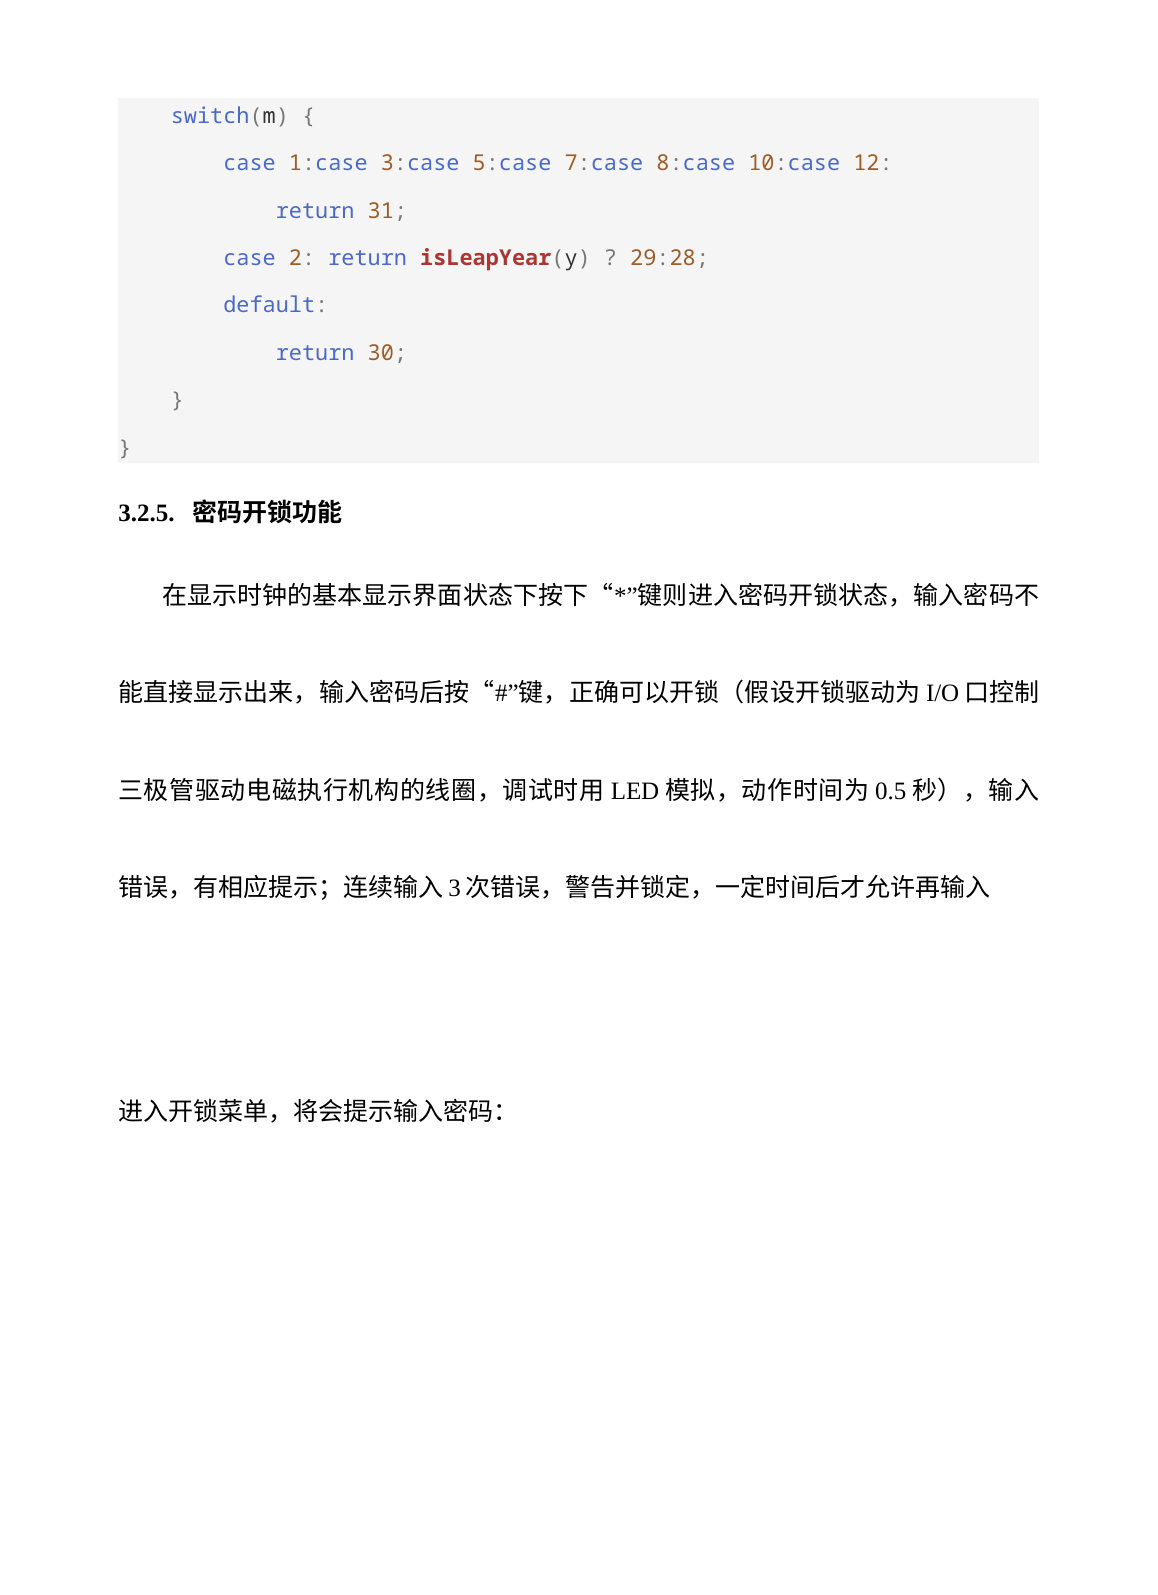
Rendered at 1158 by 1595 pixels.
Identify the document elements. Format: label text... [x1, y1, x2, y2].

text case 2: return isLeapYear(y) ? 29:28; [118, 241, 1039, 273]
text switch(m) { [118, 98, 1039, 131]
text } [118, 383, 1039, 415]
text case 1:case 3:case 5:case 7:case 8:case 10:case 12: [118, 146, 1039, 178]
list 密码开锁功能 [118, 478, 1039, 543]
text return 31; [118, 193, 1039, 226]
text default: [118, 288, 1039, 321]
list 进入开锁菜单，将会提示输入密码： [118, 1077, 1039, 1142]
list 在显示时钟的基本显示界面状态下按下“*”键则进入密码开锁状态，输入密码不能直接显示出来，输入密码后按“#”键，正确可以开锁（假设开锁驱动为I/O口控制三极管驱动电磁执行机构的线圈，调试时用LED模拟，动作时间为0.5秒），输入错误，有相应提示；连续输入3次错误，警告并锁定，一定时间后才允许再输入 [118, 561, 1039, 918]
text return 30; [118, 335, 1039, 368]
text } [118, 430, 1039, 463]
